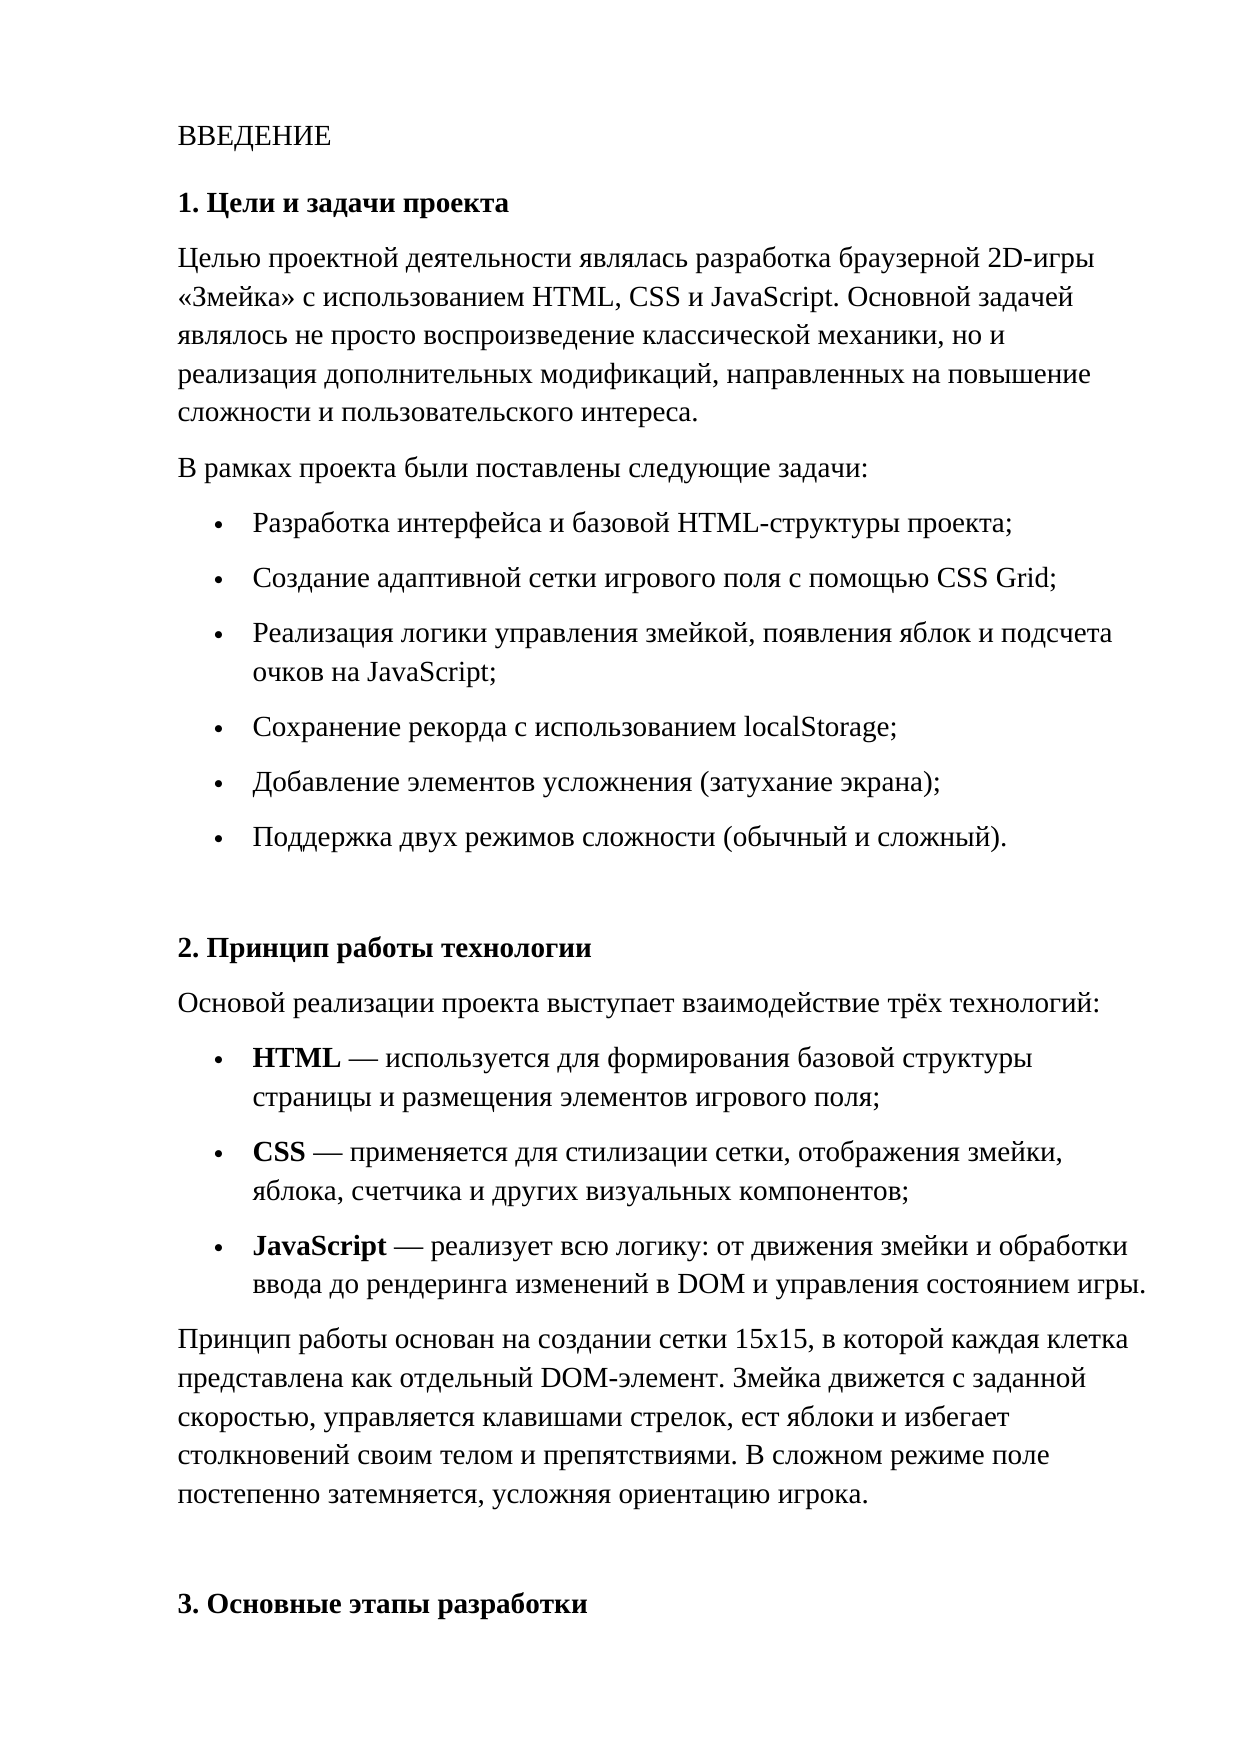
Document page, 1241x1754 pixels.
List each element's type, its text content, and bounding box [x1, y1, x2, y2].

subtitle Реализация логики управления змейкой, появления яблок и подсчета очков на JavaScript; [215, 615, 1152, 687]
subtitle 1. Цели и задачи проекта [177, 185, 1152, 219]
subtitle Основой реализации проекта выступает взаимодействие трёх технологий: [177, 985, 1152, 1019]
subtitle JavaScript — реализует всю логику: от движения змейки и обработки ввода до рендеринга изменений в DOM и управления состоянием игры. [215, 1228, 1152, 1300]
subtitle HTML — используется для формирования базовой структуры страницы и размещения элементов игрового поля; [215, 1040, 1152, 1112]
subtitle 3. Основные этапы разработки [177, 1586, 1152, 1620]
subtitle 2. Принцип работы технологии [177, 930, 1152, 963]
text ВВЕДЕНИЕ [177, 118, 1152, 152]
subtitle Добавление элементов усложнения (затухание экрана); [215, 764, 1152, 798]
subtitle Принцип работы основан на создании сетки 15x15, в которой каждая клетка представлена как отдельный DOM-элемент. Змейка движется с заданной скоростью, управляется клавишами стрелок, ест яблоки и избегает столкновений своим телом и препятствиями. В сложном режиме поле постепенно затемняется, усложняя ориентацию игрока. [177, 1322, 1152, 1509]
subtitle Сохранение рекорда с использованием localStorage; [215, 709, 1152, 743]
subtitle Разработка интерфейса и базовой HTML-структуры проекта; [215, 505, 1152, 538]
subtitle Поддержка двух режимов сложности (обычный и сложный). [215, 819, 1152, 853]
subtitle Целью проектной деятельности являлась разработка браузерной 2D-игры «Змейка» с использованием HTML, CSS и JavaScript. Основной задачей являлось не просто воспроизведение классической механики, но и реализация дополнительных модификаций, направленных на повышение сложности и пользовательского интереса. [177, 240, 1152, 428]
subtitle Создание адаптивной сетки игрового поля с помощью CSS Grid; [215, 560, 1152, 594]
subtitle CSS — применяется для стилизации сетки, отображения змейки, яблока, счетчика и других визуальных компонентов; [215, 1134, 1152, 1206]
subtitle В рамках проекта были поставлены следующие задачи: [177, 450, 1152, 483]
